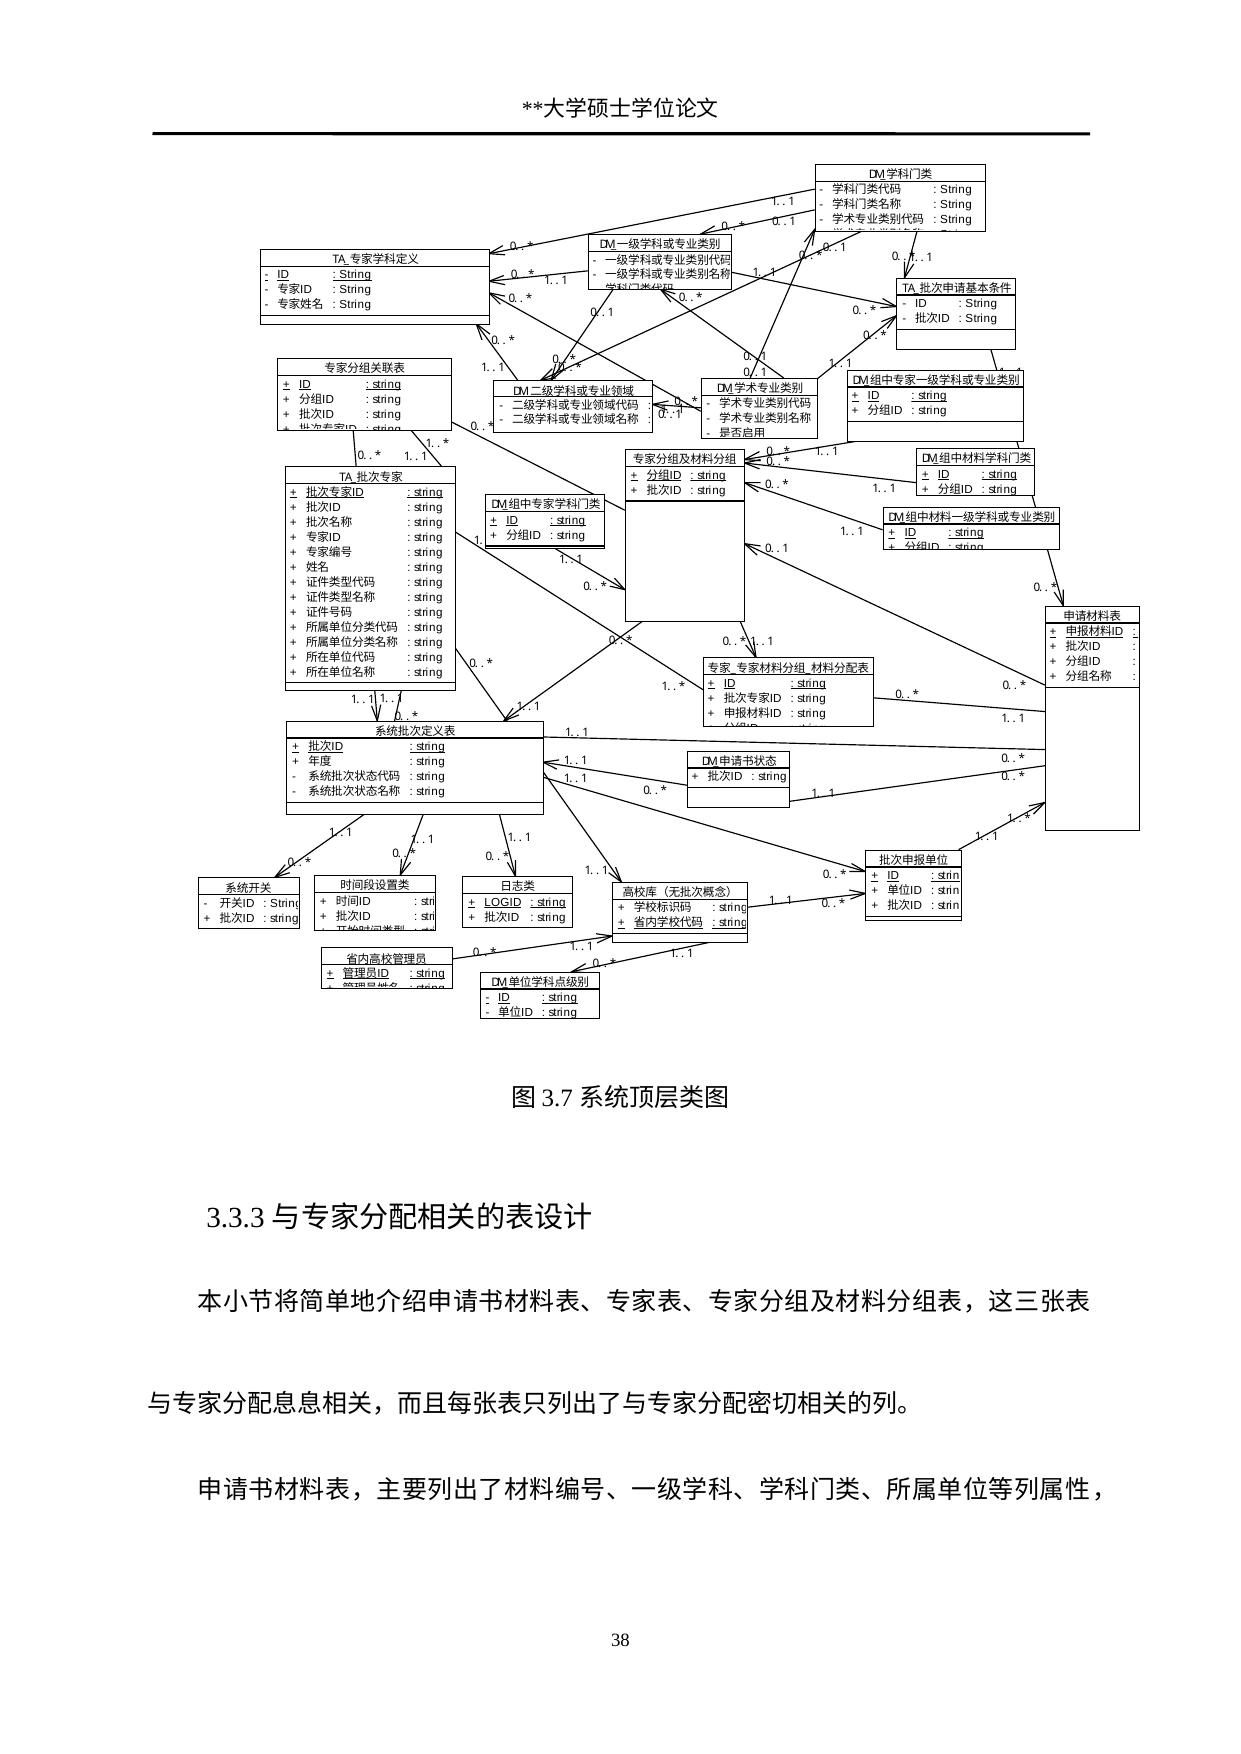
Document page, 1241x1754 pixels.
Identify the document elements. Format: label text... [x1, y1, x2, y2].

subtitle 3.3.3 与专家分配相关的表设计 [148, 1181, 1092, 1249]
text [148, 1454, 1092, 1522]
text 本小节将简单地介绍申请书材料表、专家表、专家分组及材料分组表，这三张表与专家分配息息相关，而且每张表只列出了与专家分配密切相关的列。 [148, 1266, 1092, 1436]
text 图3.7 系统顶层类图 [148, 1061, 1092, 1129]
